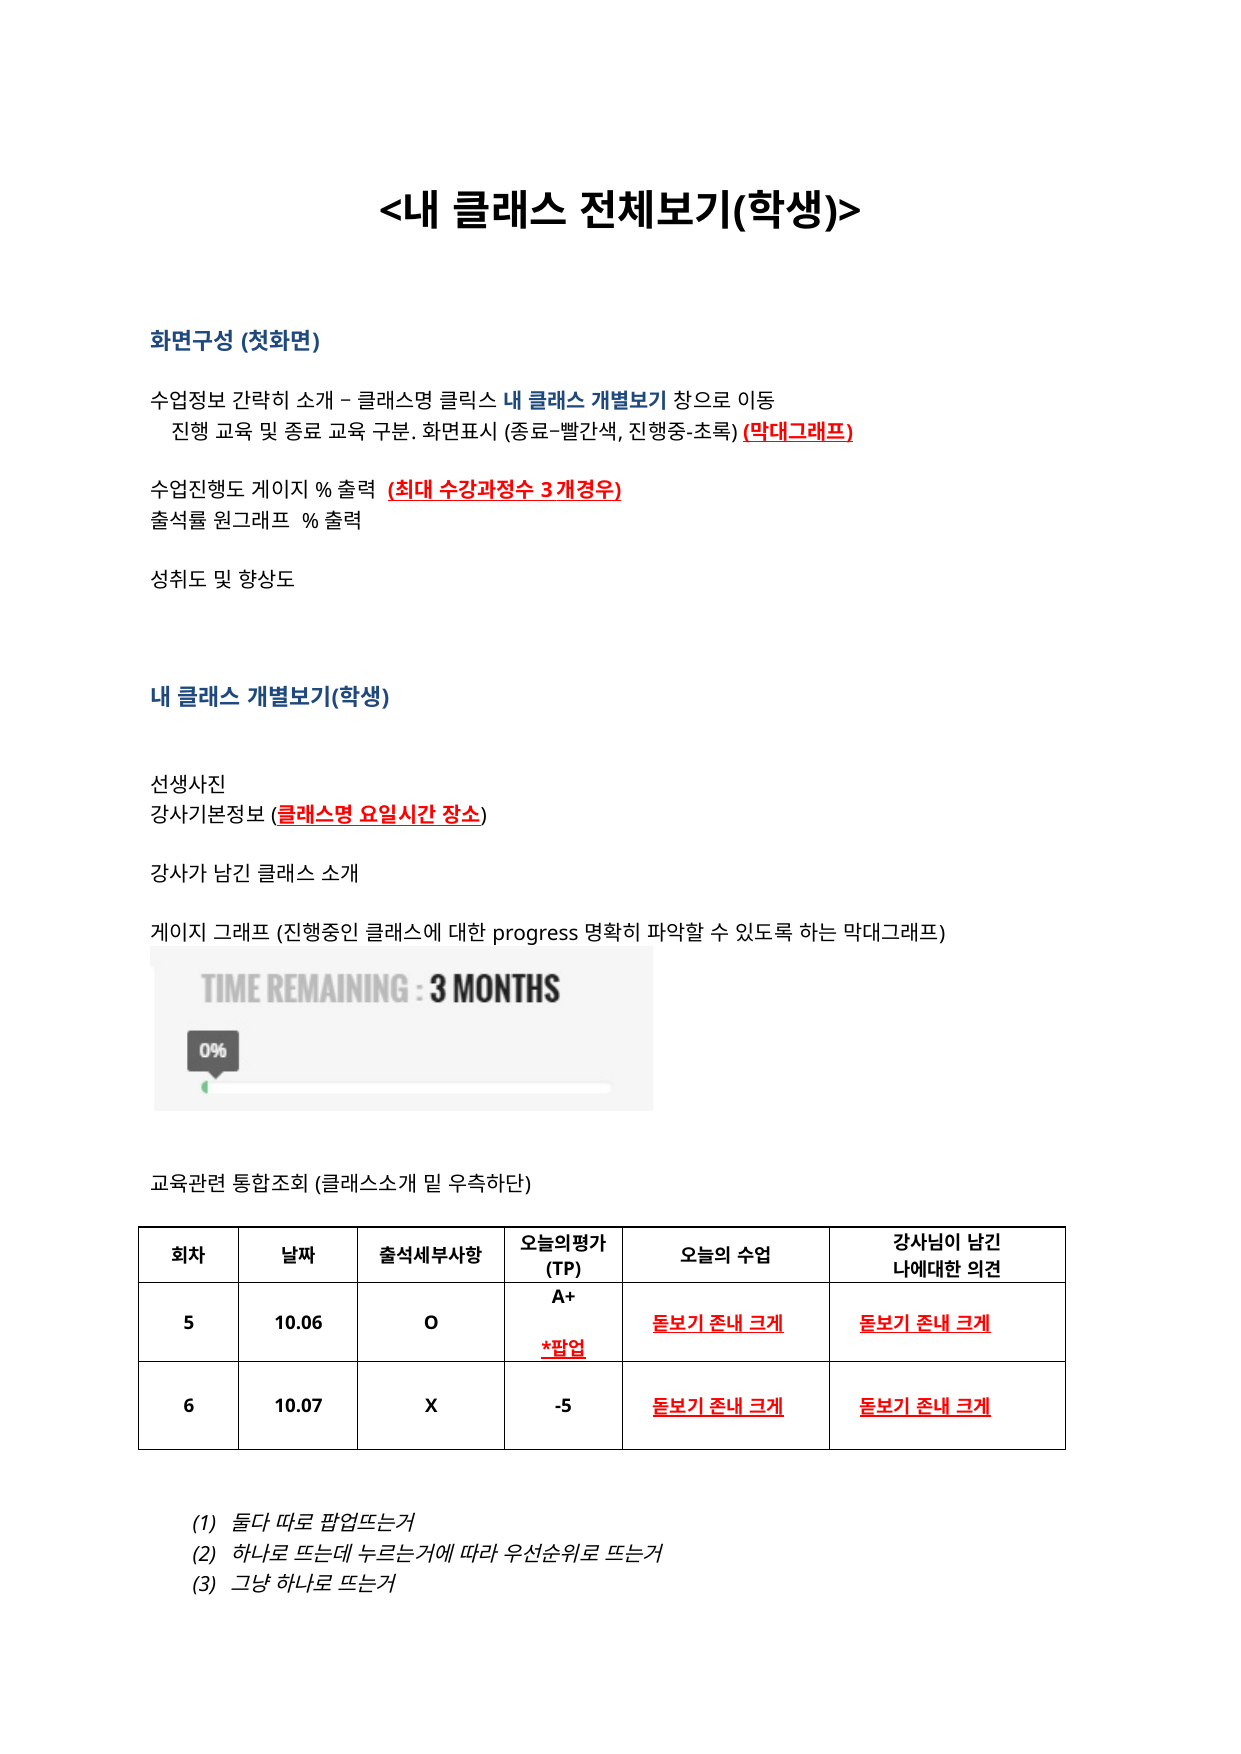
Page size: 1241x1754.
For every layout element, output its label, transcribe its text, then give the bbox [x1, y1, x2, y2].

text 진행 교육 및 종료 교육 구분. 화면표시 (종료–빨간색, 진행중-초록) (막대그래프) [150, 415, 1090, 445]
text 화면구성 (첫화면) [150, 323, 1090, 356]
table_cell X [358, 1362, 504, 1449]
table_cell 10.07 [239, 1362, 357, 1449]
table_cell 6 [139, 1362, 238, 1449]
table_header 강사님이 남긴 나에대한 의견 [830, 1228, 1065, 1282]
text 강사기본정보 (클래스명 요일시간 장소) [150, 799, 1090, 829]
list 하나로 뜨는데 누르는거에 따라 우선순위로 뜨는거 [192, 1537, 1090, 1567]
table_cell A+ *팝업 [505, 1283, 622, 1361]
text 내 클래스 개별보기(학생) [150, 678, 1090, 712]
table_cell O [358, 1283, 504, 1361]
list 그냥 하나로 뜨는거 [192, 1567, 1090, 1597]
text 출석률 원그래프 % 출력 [150, 504, 1090, 534]
table_cell 돋보기 존내 크게 [623, 1362, 829, 1449]
table_cell 돋보기 존내 크게 [623, 1283, 829, 1361]
text 수업진행도 게이지 % 출력 (최대 수강과정수 3개경우) [150, 474, 1090, 504]
table_header 출석세부사항 [358, 1228, 504, 1282]
table_header 날짜 [239, 1228, 357, 1282]
text 교육관련 통합조회 (클래스소개 밑 우측하단) [150, 1168, 1090, 1198]
table_cell 돋보기 존내 크게 [830, 1362, 1065, 1449]
table_cell -5 [505, 1362, 622, 1449]
text 성취도 및 향상도 [150, 563, 1090, 593]
list 둘다 따로 팝업뜨는거 [192, 1507, 1090, 1537]
text 게이지 그래프 (진행중인 클래스에 대한 progress 명확히 파악할 수 있도록 하는 막대그래프) [150, 916, 1090, 946]
table_header 오늘의 수업 [623, 1228, 829, 1282]
table_cell 5 [139, 1283, 238, 1361]
picture [150, 946, 654, 1111]
table_cell 10.06 [239, 1283, 357, 1361]
text 선생사진 [150, 768, 1090, 799]
text 수업정보 간략히 소개 – 클래스명 클릭스 내 클래스 개별보기 창으로 이동 [150, 385, 1090, 415]
table_cell 돋보기 존내 크게 [830, 1283, 1065, 1361]
table_header 오늘의평가(TP) [505, 1228, 622, 1282]
text <내 클래스 전체보기(학생)> [150, 177, 1090, 238]
text 강사가 남긴 클래스 소개 [150, 857, 1090, 888]
table_header 회차 [139, 1228, 238, 1282]
